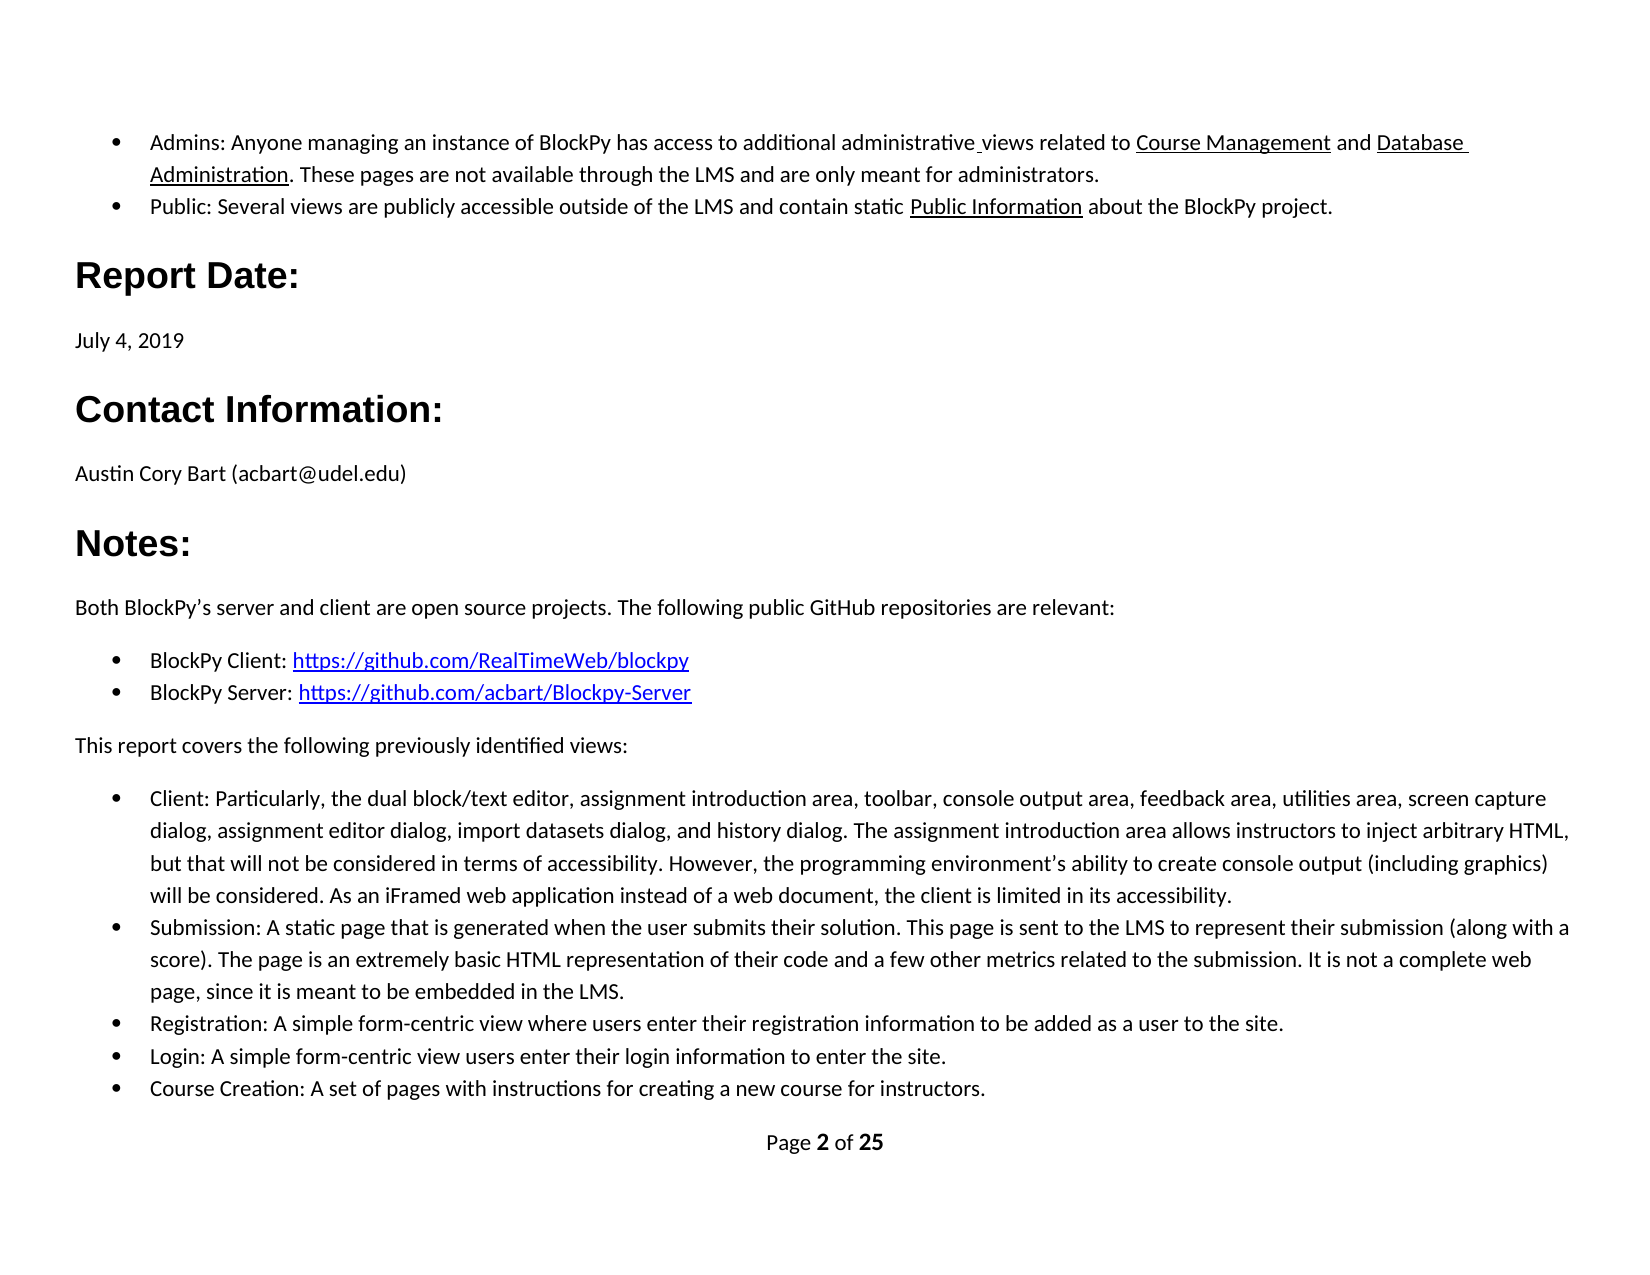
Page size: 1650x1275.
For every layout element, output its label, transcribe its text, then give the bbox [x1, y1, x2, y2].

list BlockPy Server: https://github.com/acbart/Blockpy-Server [112, 678, 1575, 706]
list Admins: Anyone managing an instance of BlockPy has access to additional administrative views related to Course Management and Database Administration. These pages are not available through the LMS and are only meant for administrators. [112, 128, 1575, 188]
text Both BlockPy’s server and client are open source projects. The following public GitHub repositories are relevant: [75, 593, 1575, 621]
list Registration: A simple form-centric view where users enter their registration information to be added as a user to the site. [112, 1009, 1575, 1038]
list Course Creation: A set of pages with instructions for creating a new course for instructors. [112, 1074, 1575, 1102]
list Submission: A static page that is generated when the user submits their solution. This page is sent to the LMS to represent their submission (along with a score). The page is an extremely basic HTML representation of their code and a few other metrics related to the submission. It is not a complete web page, since it is meant to be embedded in the LMS. [112, 913, 1575, 1005]
subtitle Notes: [75, 521, 1575, 564]
list BlockPy Client: https://github.com/RealTimeWeb/blockpy [112, 646, 1575, 674]
list Client: Particularly, the dual block/text editor, assignment introduction area, toolbar, console output area, feedback area, utilities area, screen capture dialog, assignment editor dialog, import datasets dialog, and history dialog. The assignment introduction area allows instructors to inject arbitrary HTML, but that will not be considered in terms of accessibility. However, the programming environment’s ability to create console output (including graphics) will be considered. As an iFramed web application instead of a web document, the client is limited in its accessibility. [112, 784, 1575, 909]
text Austin Cory Bart (acbart@udel.edu) [75, 459, 1575, 487]
list Login: A simple form-centric view users enter their login information to enter the site. [112, 1042, 1575, 1070]
list Public: Several views are publicly accessible outside of the LMS and contain static Public Information about the BlockPy project. [112, 192, 1575, 220]
subtitle Report Date: [75, 253, 1575, 297]
subtitle Contact Information: [75, 387, 1575, 430]
text This report covers the following previously identified views: [75, 731, 1575, 759]
text July 4, 2019 [75, 326, 1575, 354]
